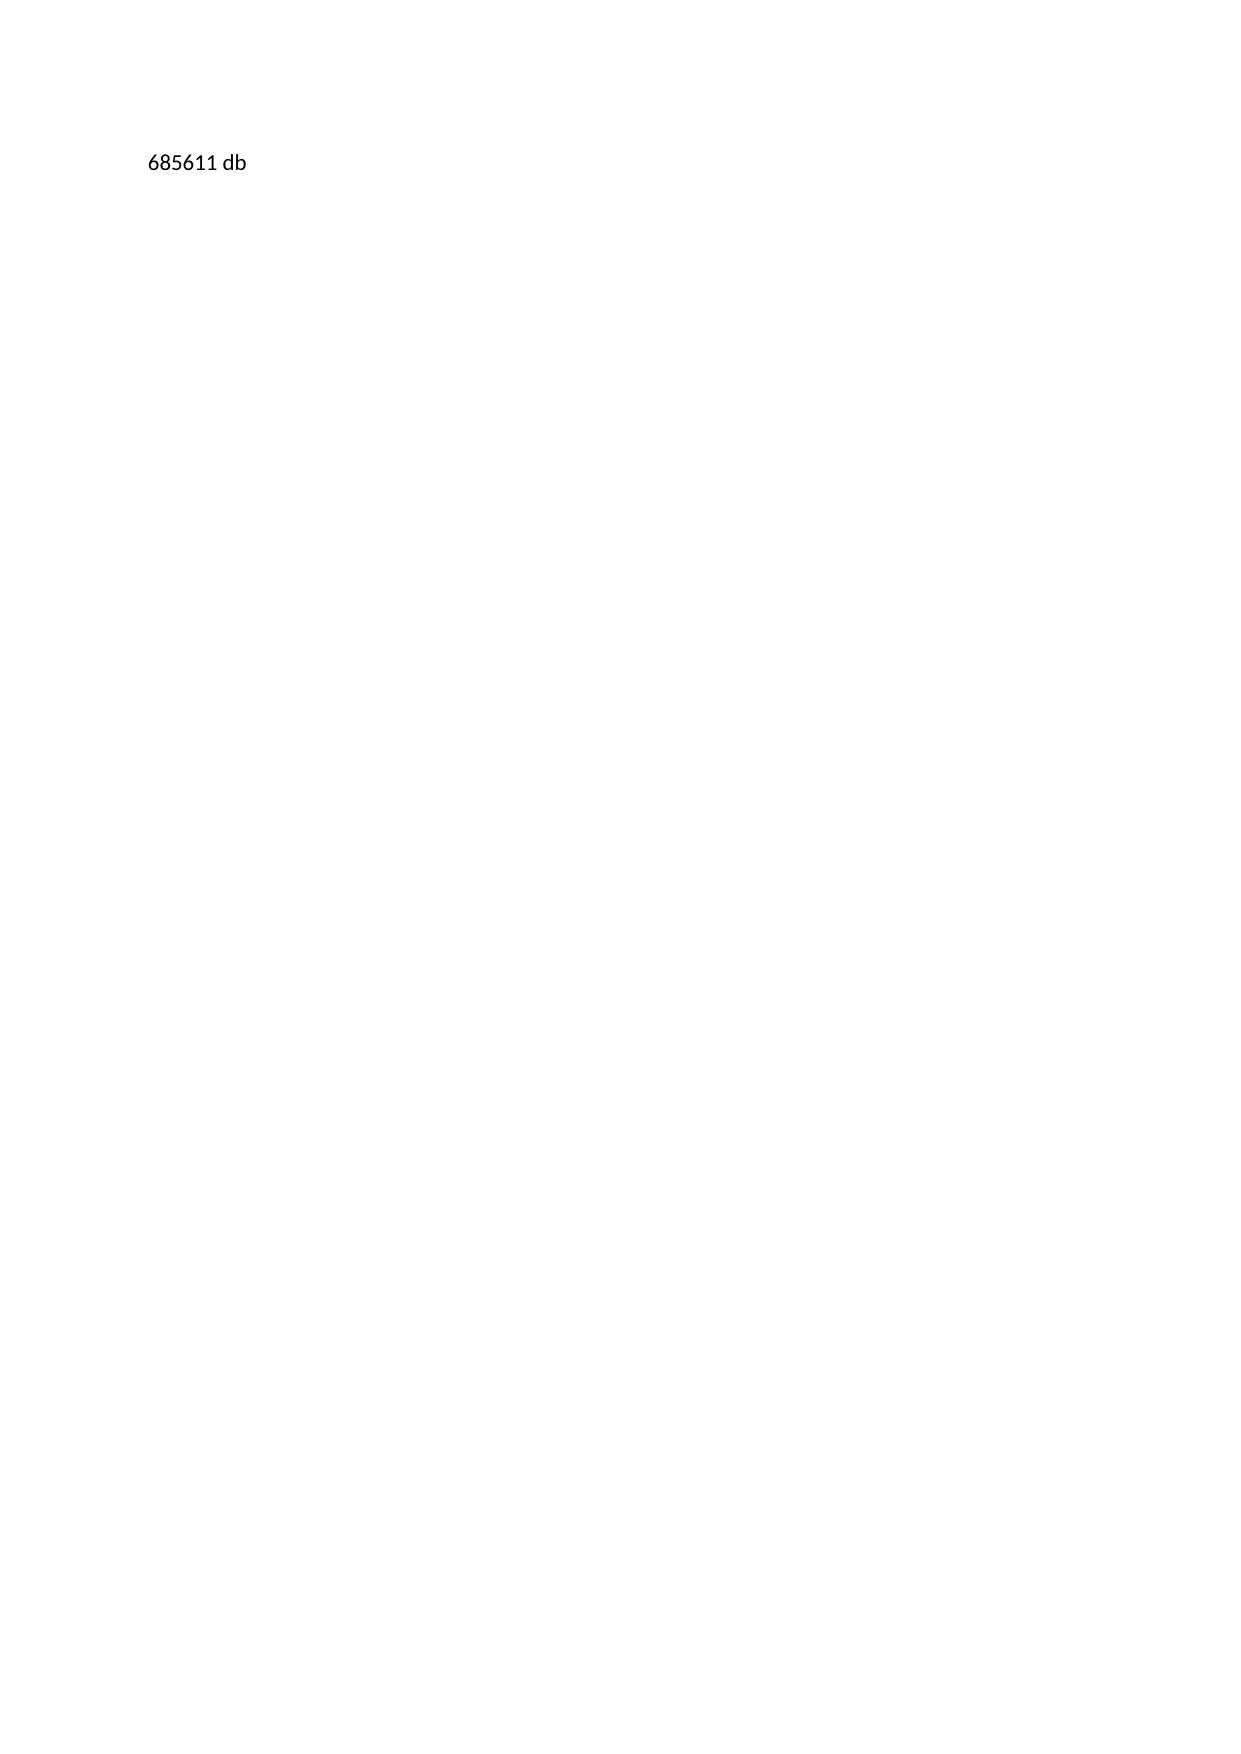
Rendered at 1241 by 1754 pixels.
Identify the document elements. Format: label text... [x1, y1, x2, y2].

text 685611 db [148, 148, 1093, 176]
